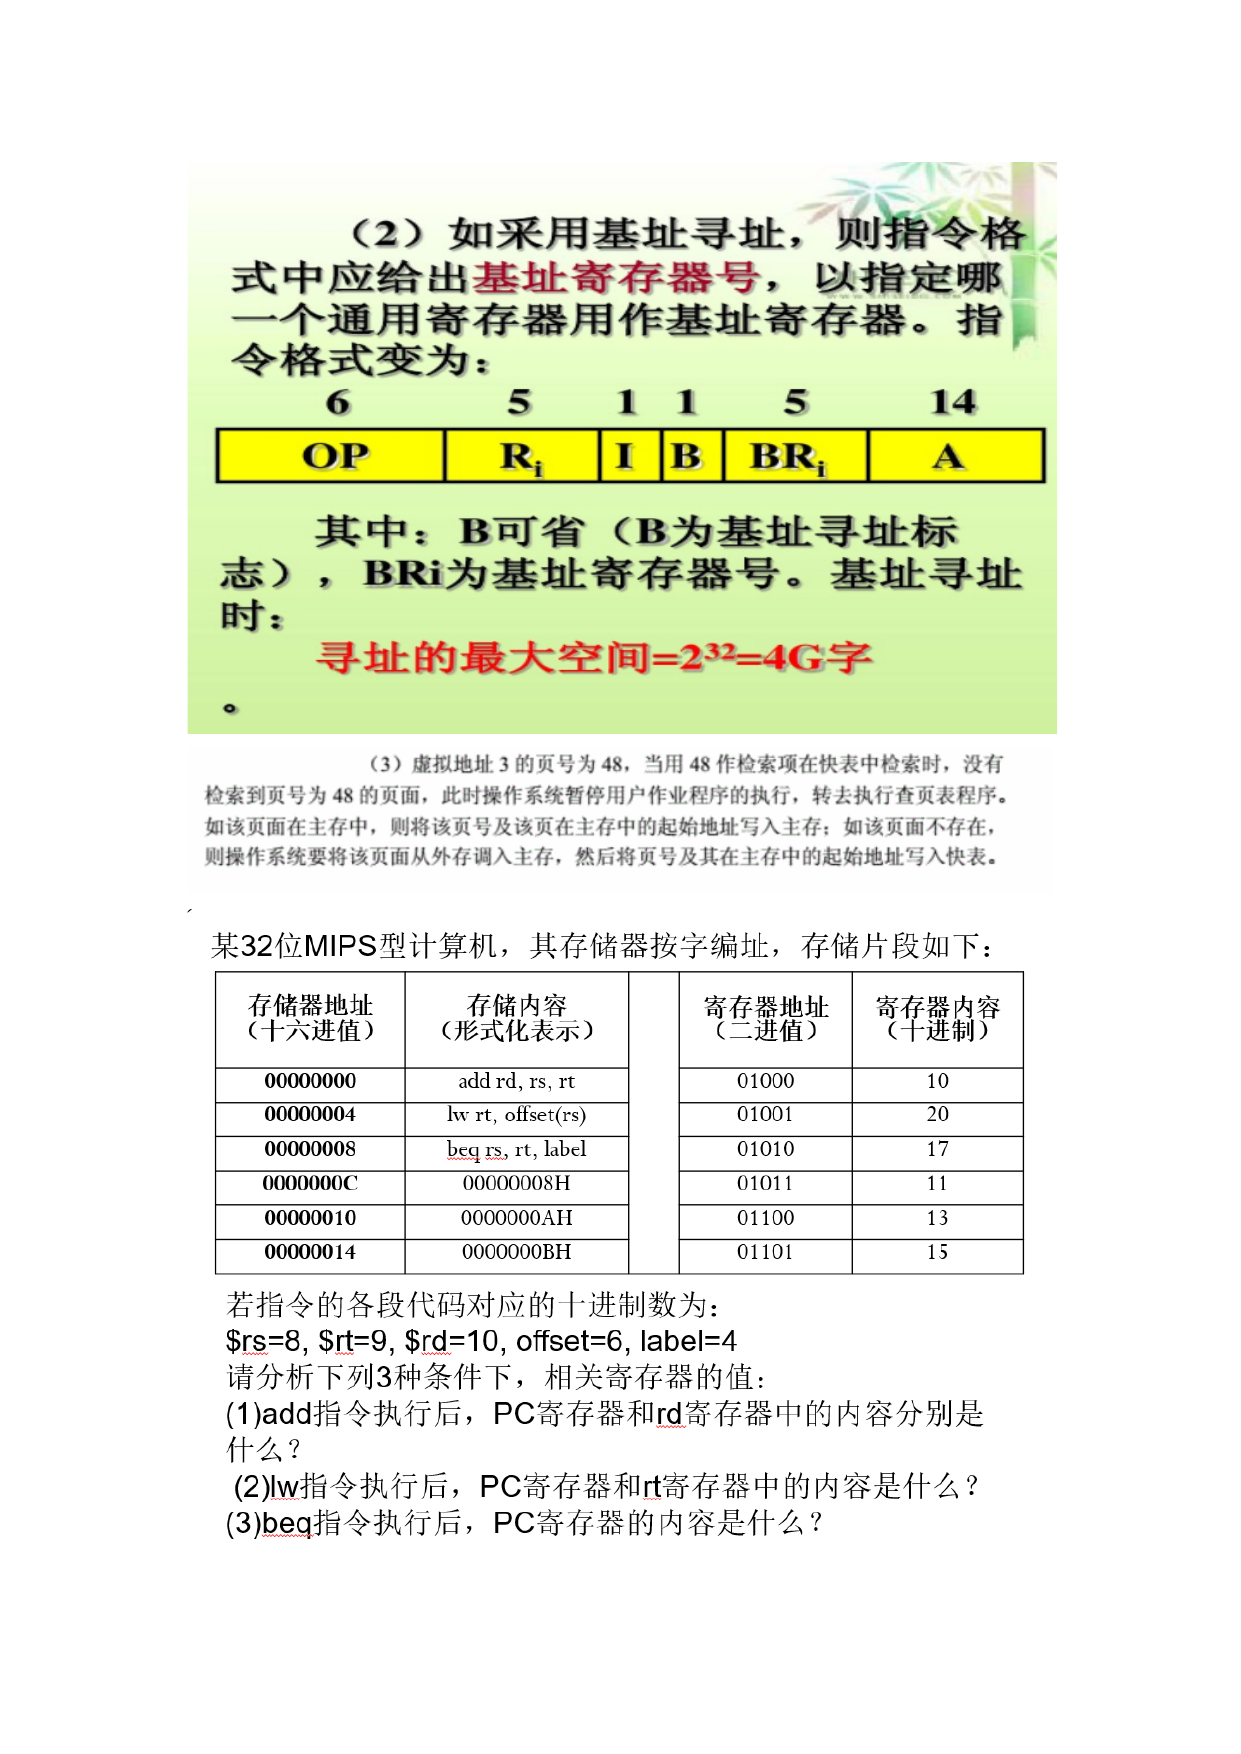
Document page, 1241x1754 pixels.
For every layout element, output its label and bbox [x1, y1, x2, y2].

picture [187, 747, 1053, 894]
picture [187, 909, 1053, 1555]
picture [187, 162, 1058, 734]
